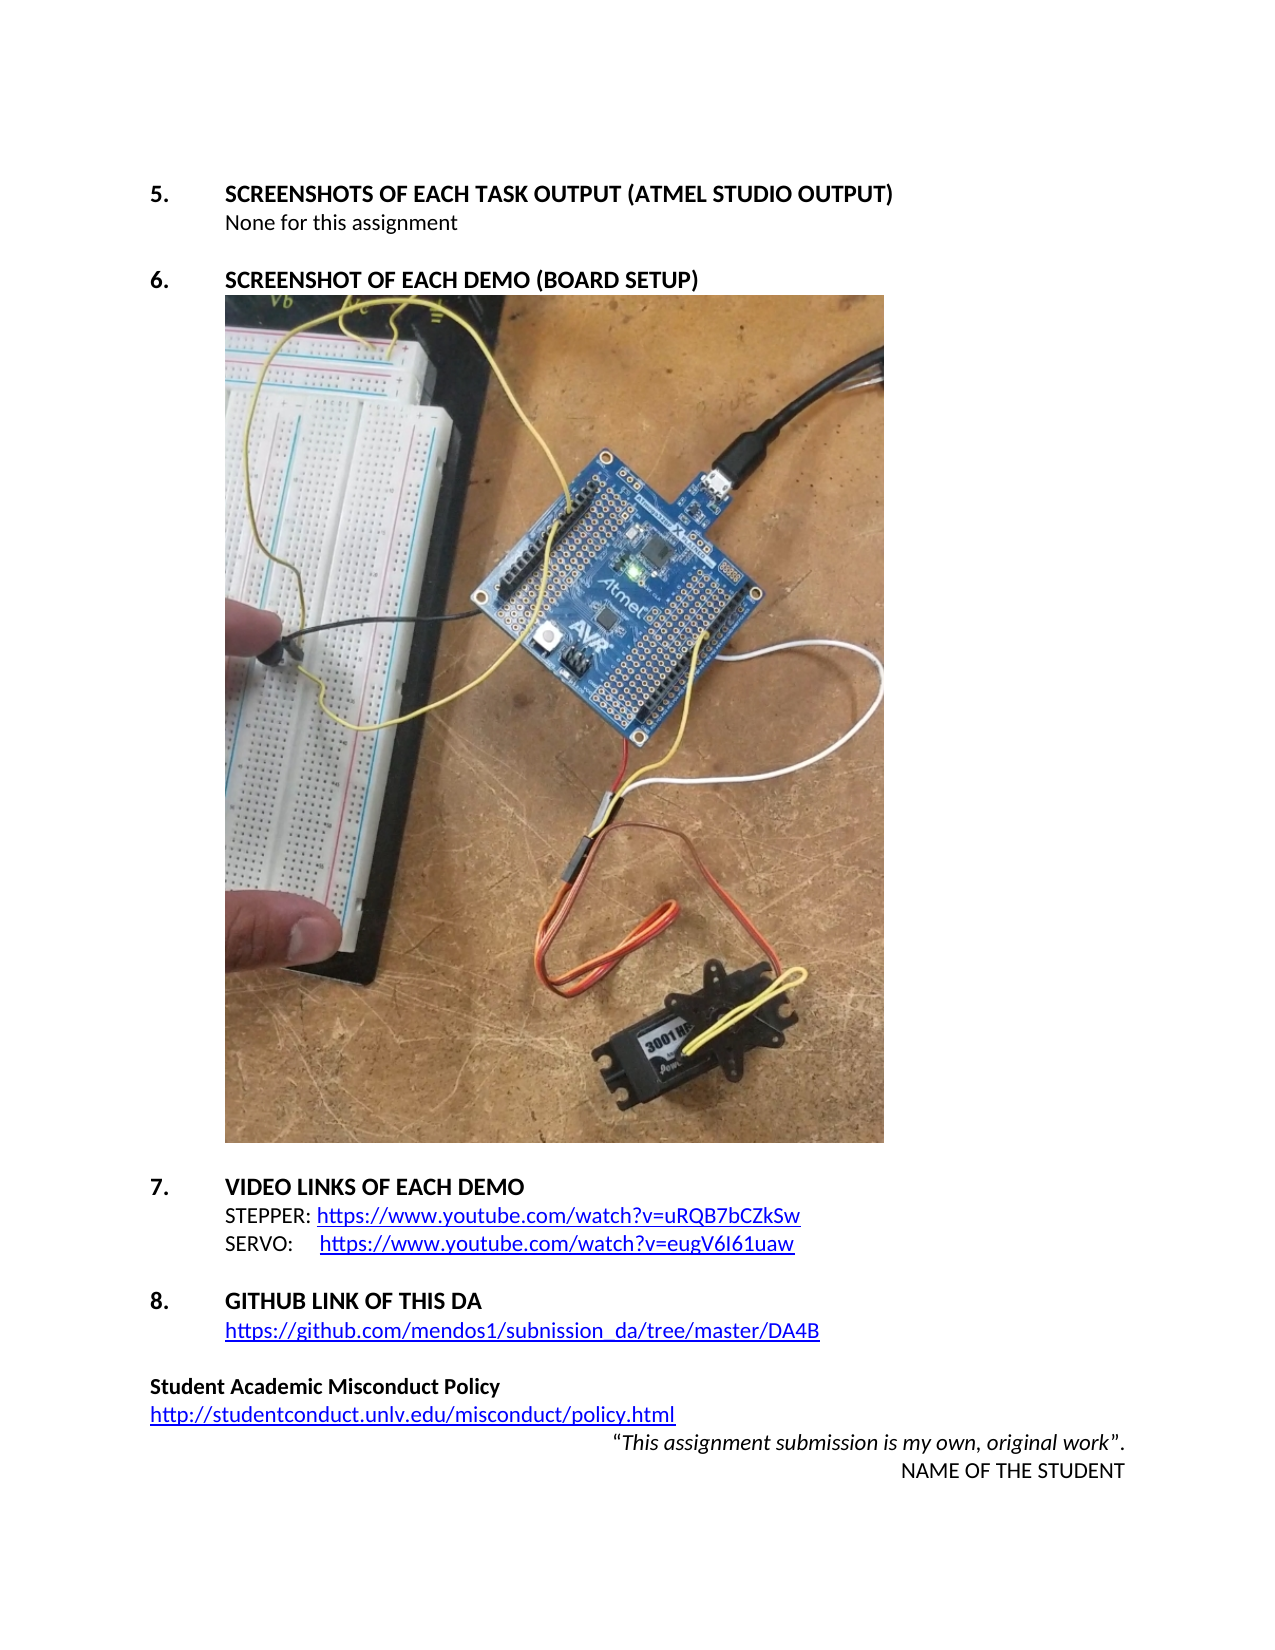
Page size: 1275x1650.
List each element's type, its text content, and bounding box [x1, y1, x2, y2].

list SCREENSHOTS OF EACH TASK OUTPUT (ATMEL STUDIO OUTPUT) [150, 178, 1125, 208]
text “This assignment submission is my own, original work”. [150, 1428, 1125, 1456]
list SCREENSHOT OF EACH DEMO (BOARD SETUP) [150, 264, 1125, 295]
picture [225, 295, 884, 1143]
list GITHUB LINK OF THIS DA [150, 1285, 1125, 1316]
text http://studentconduct.unlv.edu/misconduct/policy.html [150, 1400, 1125, 1428]
text https://github.com/mendos1/subnission_da/tree/master/DA4B [225, 1316, 1125, 1344]
text STEPPER: https://www.youtube.com/watch?v=uRQB7bCZkSw [225, 1201, 1125, 1229]
text SERVO: https://www.youtube.com/watch?v=eugV6I61uaw [225, 1229, 1125, 1257]
text Student Academic Misconduct Policy [150, 1372, 1125, 1400]
text None for this assignment [225, 208, 1125, 237]
list VIDEO LINKS OF EACH DEMO [150, 1171, 1125, 1201]
text NAME OF THE STUDENT [150, 1456, 1125, 1484]
